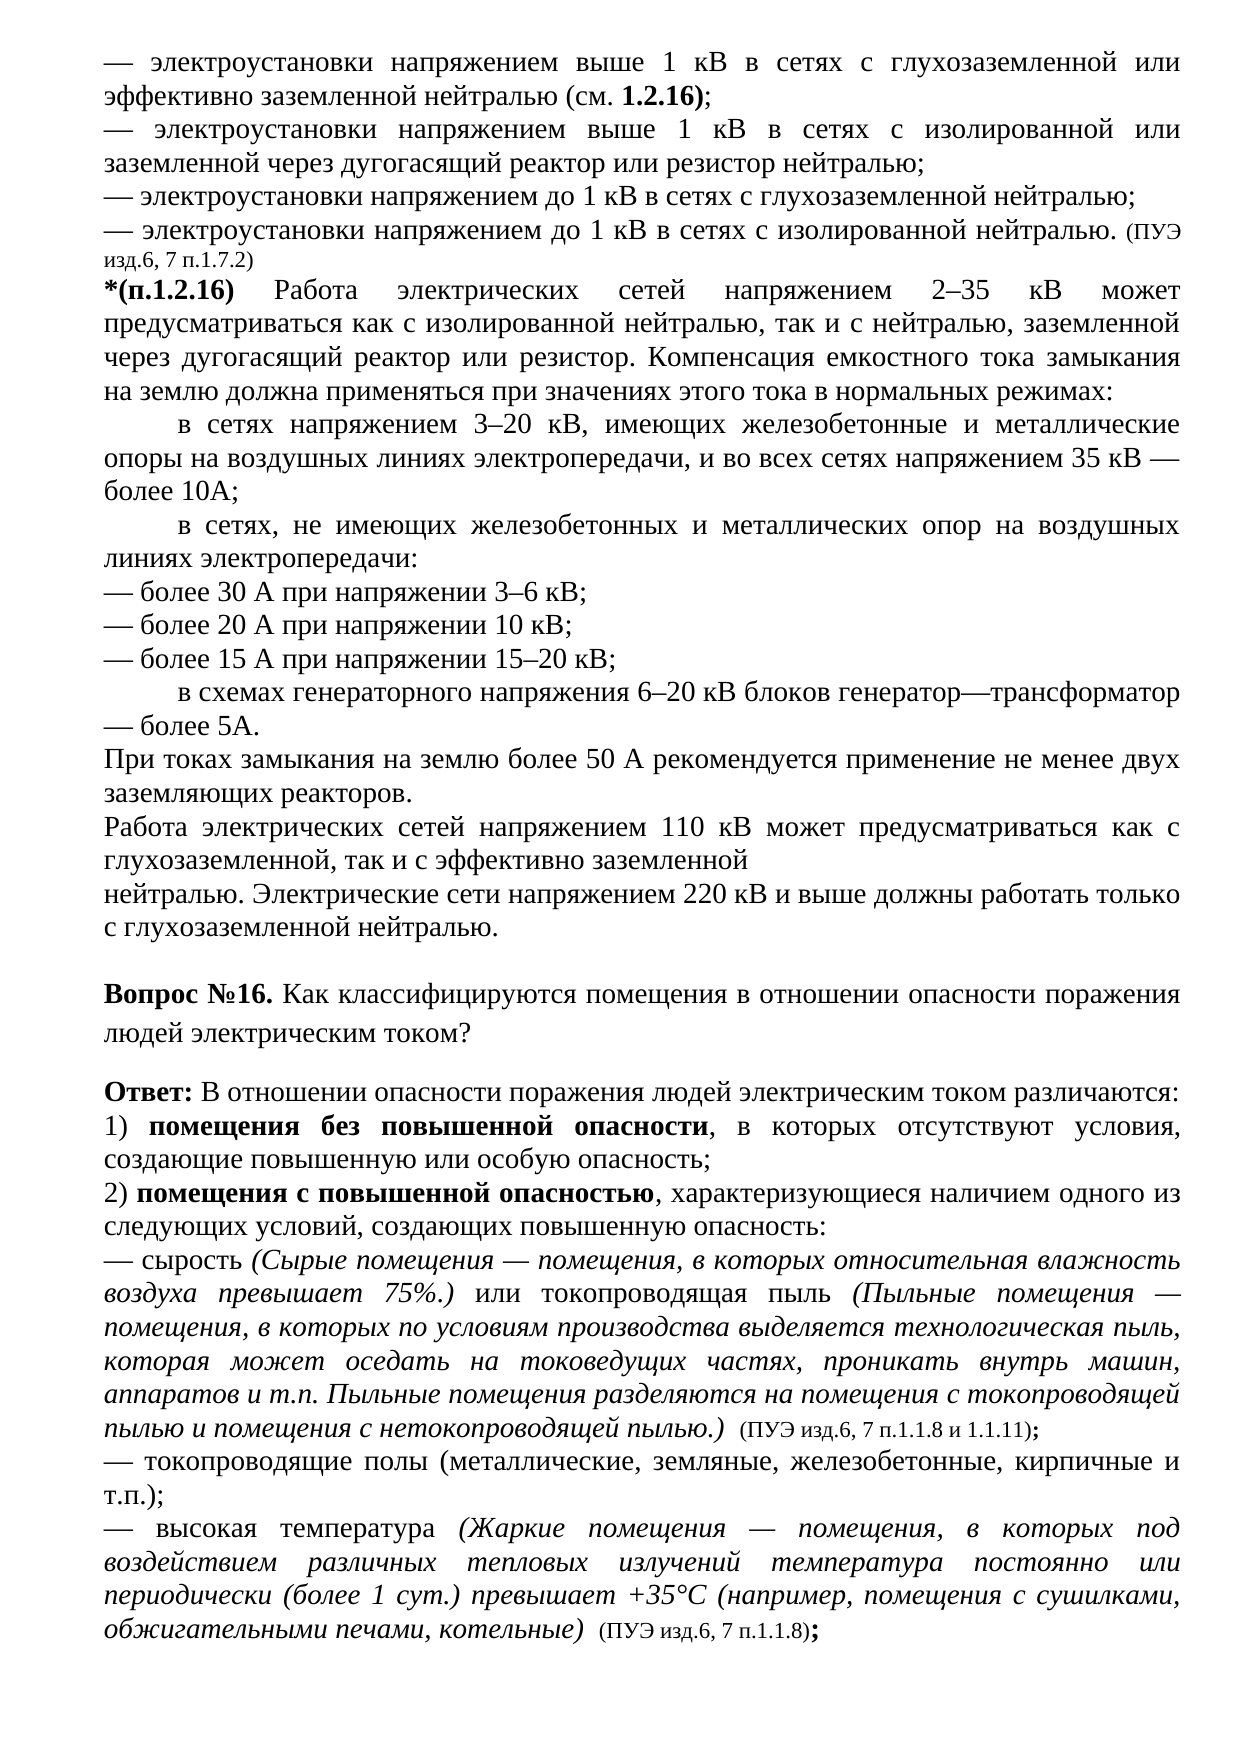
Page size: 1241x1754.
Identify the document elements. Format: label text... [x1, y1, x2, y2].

text нейтралью. Электрические сети напряжением 220 кВ и выше должны работать только с глухозаземленной нейтралью. [103, 876, 1181, 943]
text — более 20 А при напряжении 10 кВ; [103, 607, 1181, 641]
text — более 15 А при напряжении 15–20 кВ; [103, 641, 1181, 674]
text При токах замыкания на землю более 50 А рекомендуется применение не менее двух заземляющих реакторов. [103, 742, 1181, 809]
text — высокая температура (Жаркие помещения — помещения, в которых под воздействием различных тепловых излучений температура постоянно или периодически (более 1 сут.) превышает +35°С (например, помещения с сушилками, обжигательными печами, котельные) (ПУЭ изд.6, 7 п.1.1.8); [103, 1510, 1181, 1644]
text Вопрос №16. Как классифицируются помещения в отношении опасности поражения людей электрическим током? [103, 976, 1181, 1048]
text в сетях, не имеющих железобетонных и металлических опор на воздушных линиях электропередачи: [103, 507, 1181, 574]
text в сетях напряжением 3–20 кВ, имеющих железобетонные и металлические опоры на воздушных линиях электропередачи, и во всех сетях напряжением 35 кВ — более 10А; [103, 406, 1181, 507]
text 1) помещения без повышенной опасности, в которых отсутствуют условия, создающие повышенную или особую опасность; [103, 1108, 1181, 1175]
text в схемах генераторного напряжения 6–20 кВ блоков генератор—трансформатор — более 5А. [103, 674, 1181, 742]
text Ответ: В отношении опасности поражения людей электрическим током различаются: [103, 1074, 1181, 1108]
text — сырость (Сырые помещения — помещения, в которых относительная влажность воздуха превышает 75%.) или токопроводящая пыль (Пыльные помещения — помещения, в которых по условиям производства выделяется технологическая пыль, которая может оседать на токоведущих частях, проникать внутрь машин, аппаратов и т.п. Пыльные помещения разделяются на помещения с токопроводящей пылью и помещения с нетокопроводящей пылью.) (ПУЭ изд.6, 7 п.1.1.8 и 1.1.11); [103, 1242, 1181, 1443]
text — электроустановки напряжением до 1 кВ в сетях с изолированной нейтралью. (ПУЭ изд.6, 7 п.1.7.2) [103, 212, 1181, 272]
text — более 30 А при напряжении 3–6 кВ; [103, 574, 1181, 607]
text — электроустановки напряжением выше 1 кВ в сетях с изолированной или заземленной через дугогасящий реактор или резистор нейтралью; [103, 111, 1181, 178]
text — электроустановки напряжением выше 1 кВ в сетях с глухозаземленной или эффективно заземленной нейтралью (см. 1.2.16); [103, 44, 1181, 111]
text *(п.1.2.16) Работа электрических сетей напряжением 2–35 кВ может предусматриваться как с изолированной нейтралью, так и с нейтралью, заземленной через дугогасящий реактор или резистор. Компенсация емкостного тока замыкания на землю должна применяться при значениях этого тока в нормальных режимах: [103, 272, 1181, 406]
text 2) помещения с повышенной опасностью, характеризующиеся наличием одного из следующих условий, создающих повышенную опасность: [103, 1175, 1181, 1242]
text — токопроводящие полы (металлические, земляные, железобетонные, кирпичные и т.п.); [103, 1443, 1181, 1510]
text — электроустановки напряжением до 1 кВ в сетях с глухозаземленной нейтралью; [103, 178, 1181, 212]
text Работа электрических сетей напряжением 110 кВ может предусматриваться как с глухозаземленной, так и с эффективно заземленной [103, 809, 1181, 876]
